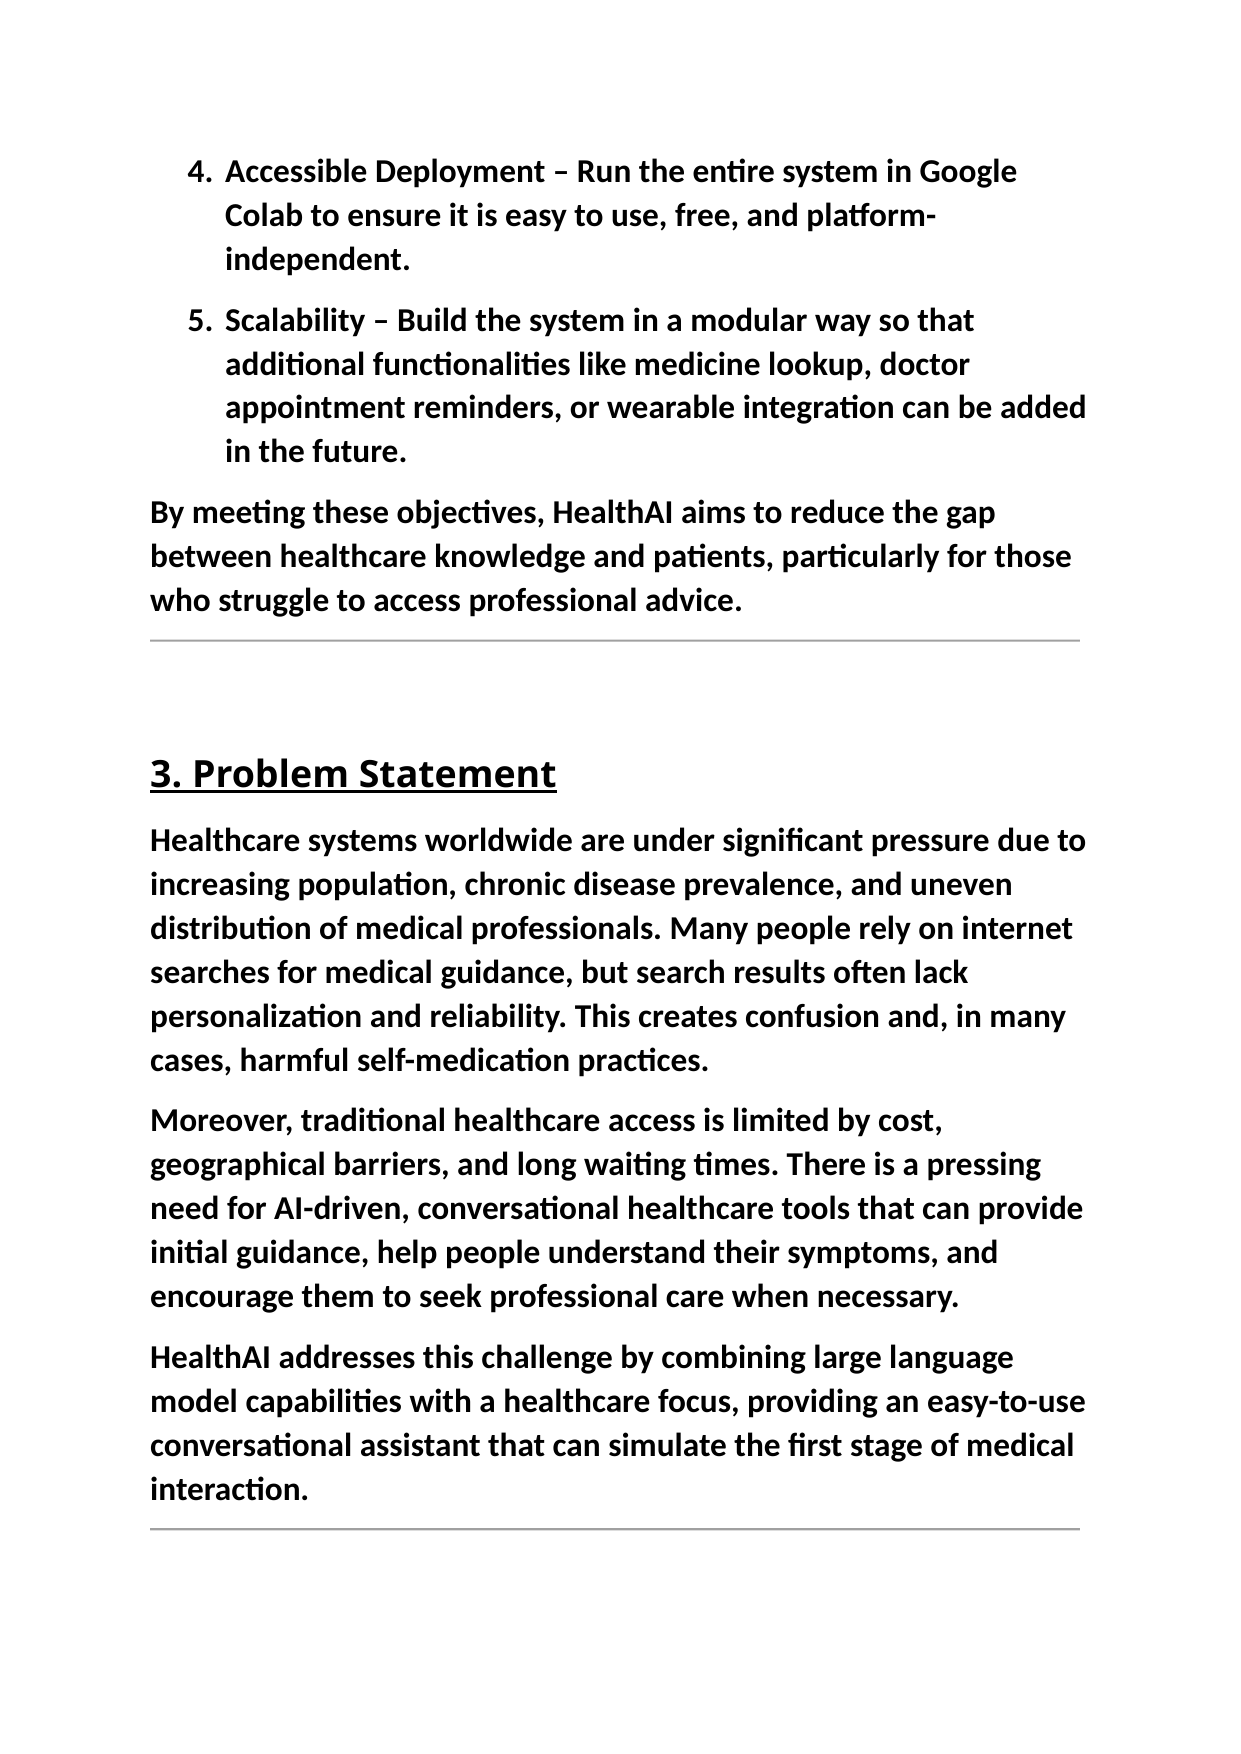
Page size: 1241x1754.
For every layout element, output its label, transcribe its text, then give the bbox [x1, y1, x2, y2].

text By meeting these objectives, HealthAI aims to reduce the gap between healthcare knowledge and patients, particularly for those who struggle to access professional advice. [150, 491, 1090, 620]
text HealthAI addresses this challenge by combining large language model capabilities with a healthcare focus, providing an easy-to-use conversational assistant that can simulate the first stage of medical interaction. [150, 1336, 1090, 1508]
list Accessible Deployment – Run the entire system in Google Colab to ensure it is easy to use, free, and platform-independent. [187, 150, 1090, 279]
text 3. Problem Statement [150, 747, 1090, 798]
text Moreover, traditional healthcare access is limited by cost, geographical barriers, and long waiting times. There is a pressing need for AI-driven, conversational healthcare tools that can provide initial guidance, help people understand their symptoms, and encourage them to seek professional care when necessary. [150, 1099, 1090, 1316]
text Healthcare systems worldwide are under significant pressure due to increasing population, chronic disease prevalence, and uneven distribution of medical professionals. Many people rely on internet searches for medical guidance, but search results often lack personalization and reliability. This creates confusion and, in many cases, harmful self-medication practices. [150, 819, 1090, 1079]
list Scalability – Build the system in a modular way so that additional functionalities like medicine lookup, doctor appointment reminders, or wearable integration can be added in the future. [187, 298, 1090, 471]
